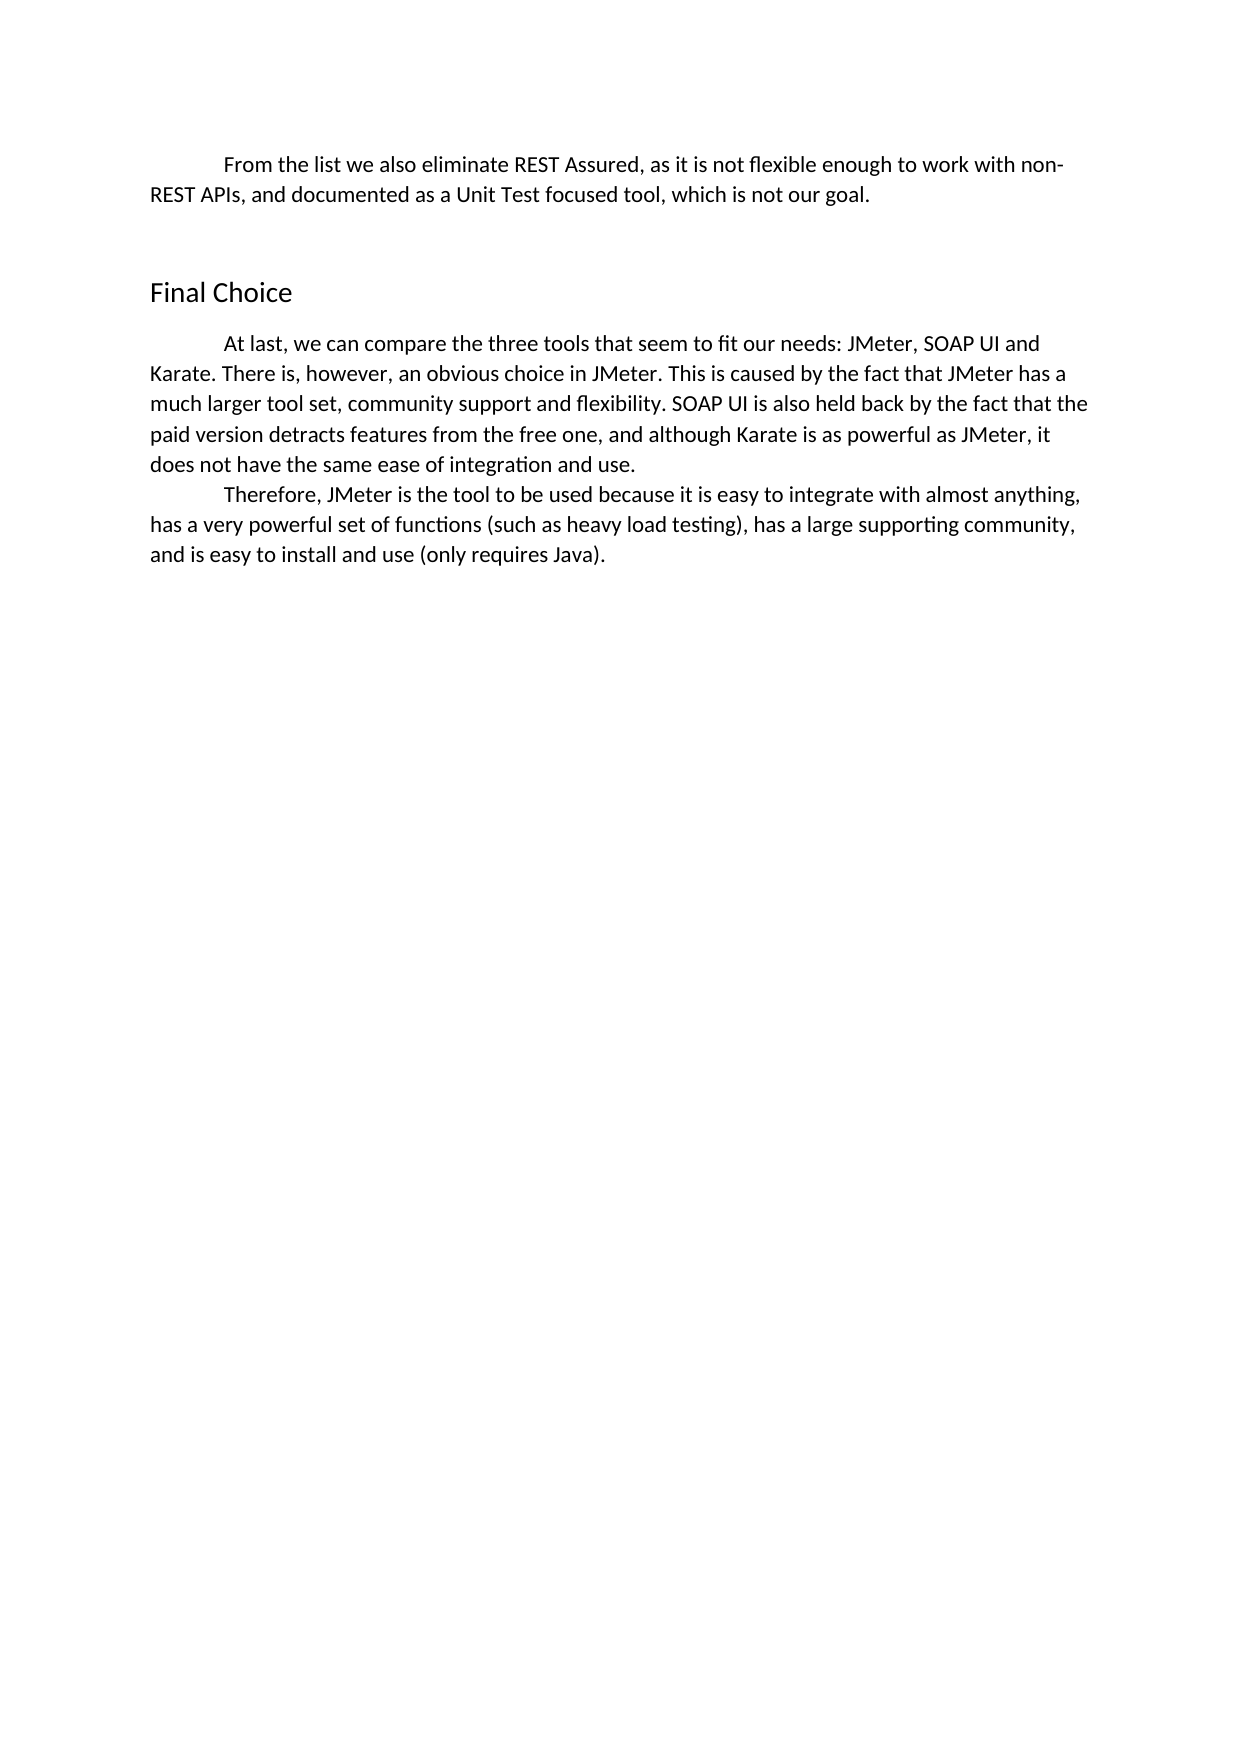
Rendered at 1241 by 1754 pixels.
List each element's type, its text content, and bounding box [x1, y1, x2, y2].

text Final Choice [150, 274, 1090, 309]
text At last, we can compare the three tools that seem to fit our needs: JMeter, SOAP UI and Karate. There is, however, an obvious choice in JMeter. This is caused by the fact that JMeter has a much larger tool set, community support and flexibility. SOAP UI is also held back by the fact that the paid version detracts features from the free one, and although Karate is as powerful as JMeter, it does not have the same ease of integration and use. Therefore, JMeter is the tool to be used because it is easy to integrate with almost anything, has a very powerful set of functions (such as heavy load testing), has a large supporting community, and is easy to install and use (only requires Java). [150, 329, 1090, 568]
text From the list we also eliminate REST Assured, as it is not flexible enough to work with non-REST APIs, and documented as a Unit Test focused tool, which is not our goal. [150, 150, 1090, 208]
